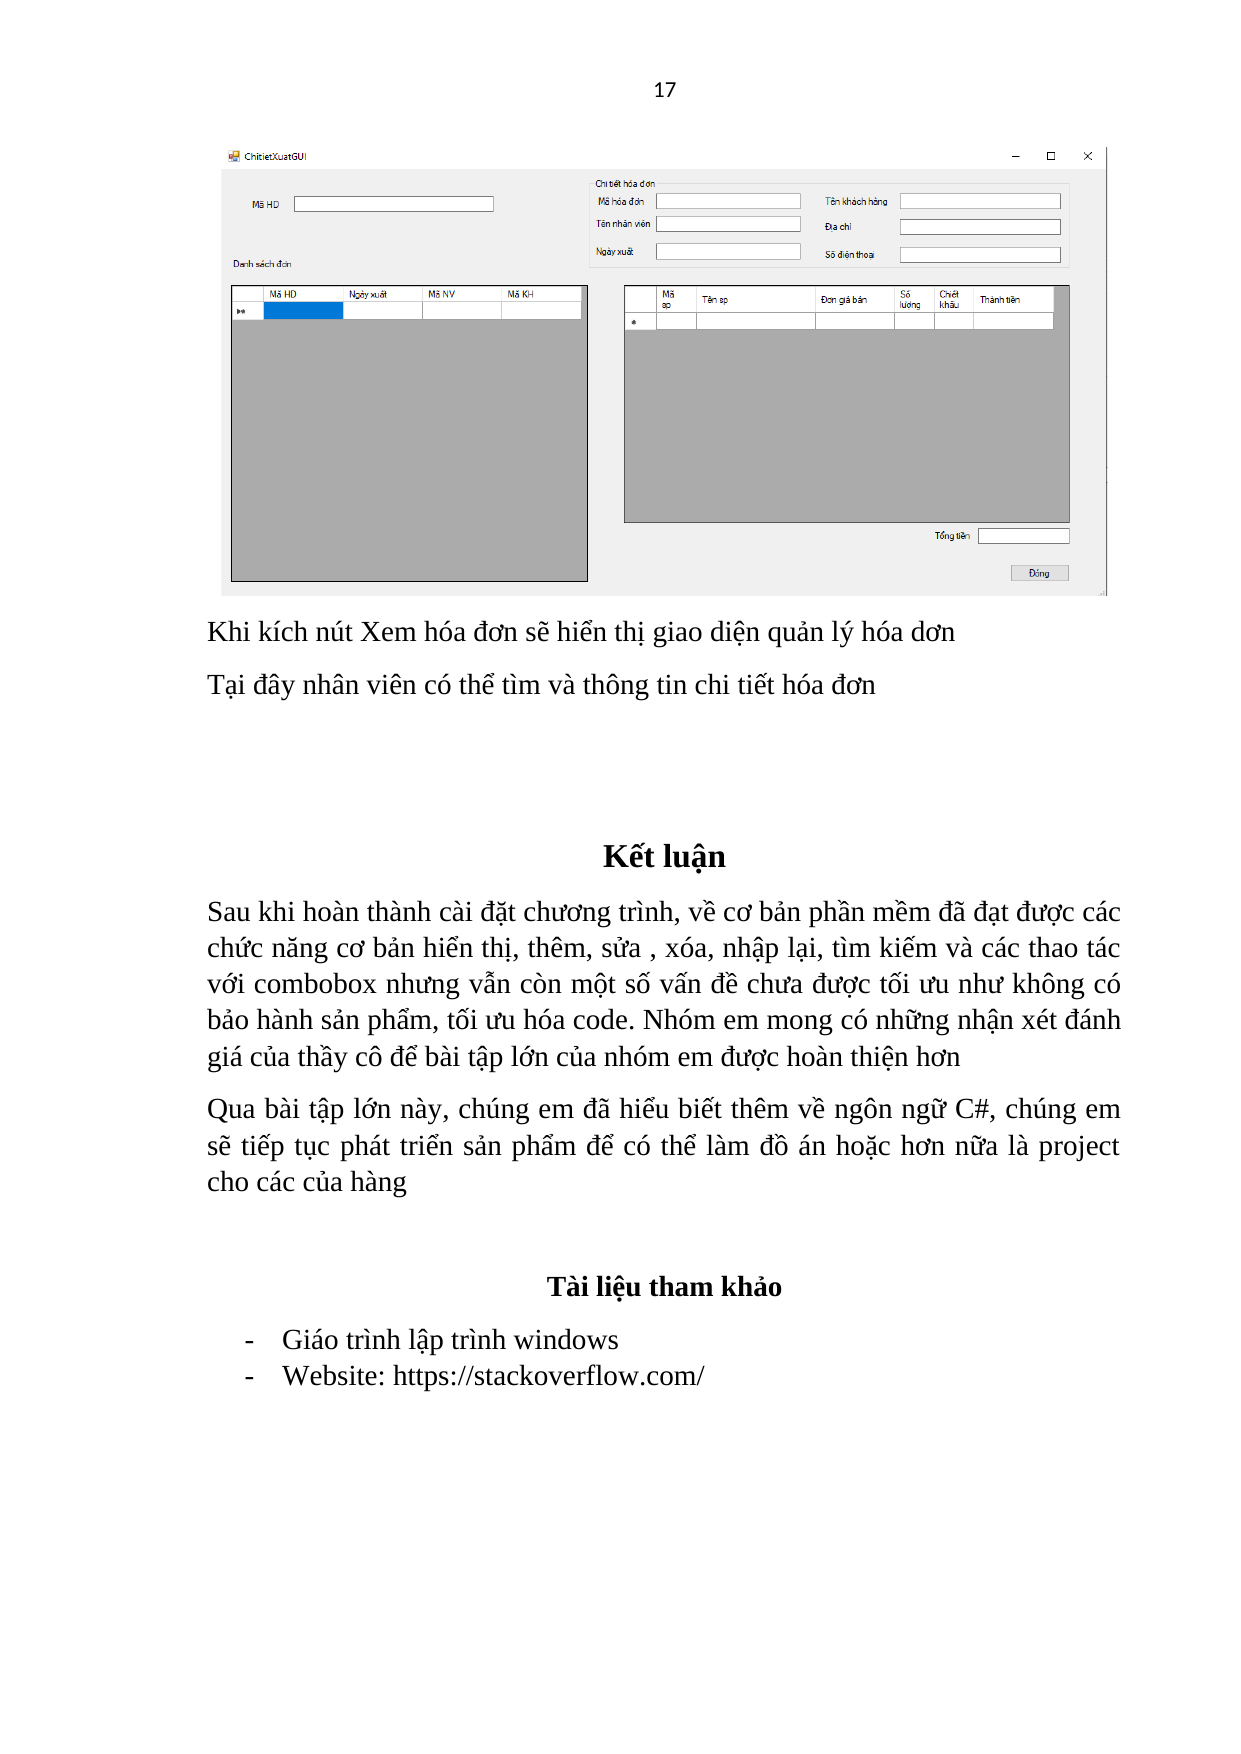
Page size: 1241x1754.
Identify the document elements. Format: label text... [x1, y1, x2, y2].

text Tại đây nhân viên có thể tìm và thông tin chi tiết hóa đơn [207, 667, 1122, 701]
text Qua bài tập lớn này, chúng em đã hiểu biết thêm về ngôn ngữ C#, chúng em sẽ tiếp tục phát triển sản phẩm để có thể làm đồ án hoặc hơn nữa là project cho các của hàng [207, 1091, 1122, 1197]
text Khi kích nút Xem hóa đơn sẽ hiển thị giao diện quản lý hóa dơn [207, 614, 1122, 648]
list Website: https://stackoverflow.com/ [244, 1358, 1122, 1392]
text Kết luận [207, 836, 1122, 874]
text Sau khi hoàn thành cài đặt chương trình, về cơ bản phần mềm đã đạt được các chức năng cơ bản hiển thị, thêm, sửa , xóa, nhập lại, tìm kiếm và các thao tác với combobox nhưng vẫn còn một số vấn đề chưa được tối ưu như không có bảo hành sản phẩm, tối ưu hóa code. Nhóm em mong có những nhận xét đánh giá của thầy cô để bài tập lớn của nhóm em được hoàn thiện hơn [207, 894, 1122, 1072]
list Giáo trình lập trình windows [244, 1322, 1122, 1356]
text Tài liệu tham khảo [207, 1269, 1122, 1303]
picture [221, 147, 1108, 596]
